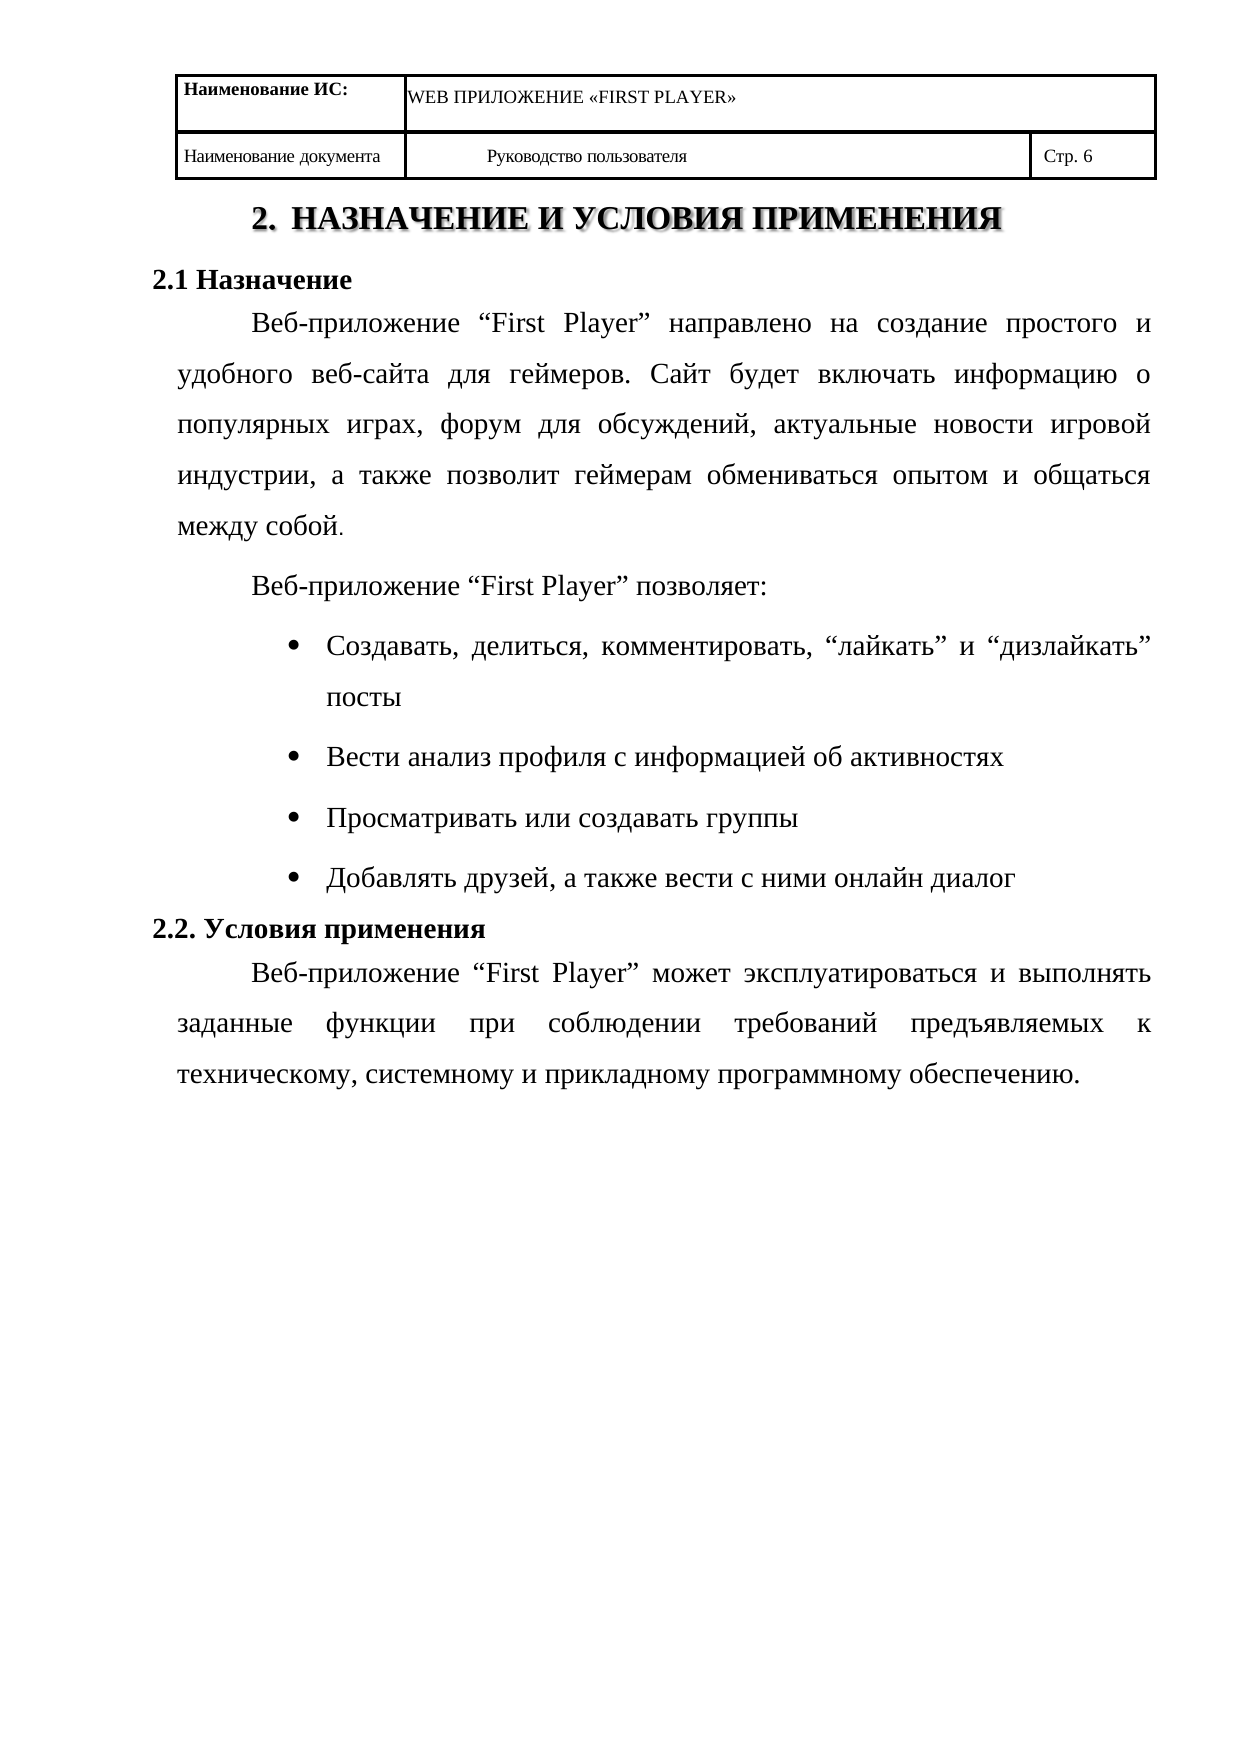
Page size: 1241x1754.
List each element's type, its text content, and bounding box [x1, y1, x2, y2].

text 2.2. Условия применения [152, 912, 1180, 945]
picture [251, 186, 1045, 262]
list Добавлять друзей, а также вести с ними онлайн диалог [288, 860, 1152, 894]
list Создавать, делиться, комментировать, “лайкать” и “дизлайкать” посты [288, 628, 1152, 713]
list Просматривать или создавать группы [288, 800, 1152, 834]
text Веб-приложение “First Player” направлено на создание простого и удобного веб-сайта для геймеров. Сайт будет включать информацию о популярных играх, форум для обсуждений, актуальные новости игровой индустрии, а также позволит геймерам обмениваться опытом и общаться между собой. [177, 305, 1152, 541]
text 2.1 Назначение [152, 262, 1180, 296]
text Веб-приложение “First Player” позволяет: [177, 568, 1152, 602]
text Веб-приложение “First Player” может эксплуатироваться и выполнять заданные функции при соблюдении требований предъявляемых к техническому, системному и прикладному программному обеспечению. [177, 955, 1152, 1090]
list Вести анализ профиля с информацией об активностях [288, 739, 1152, 773]
